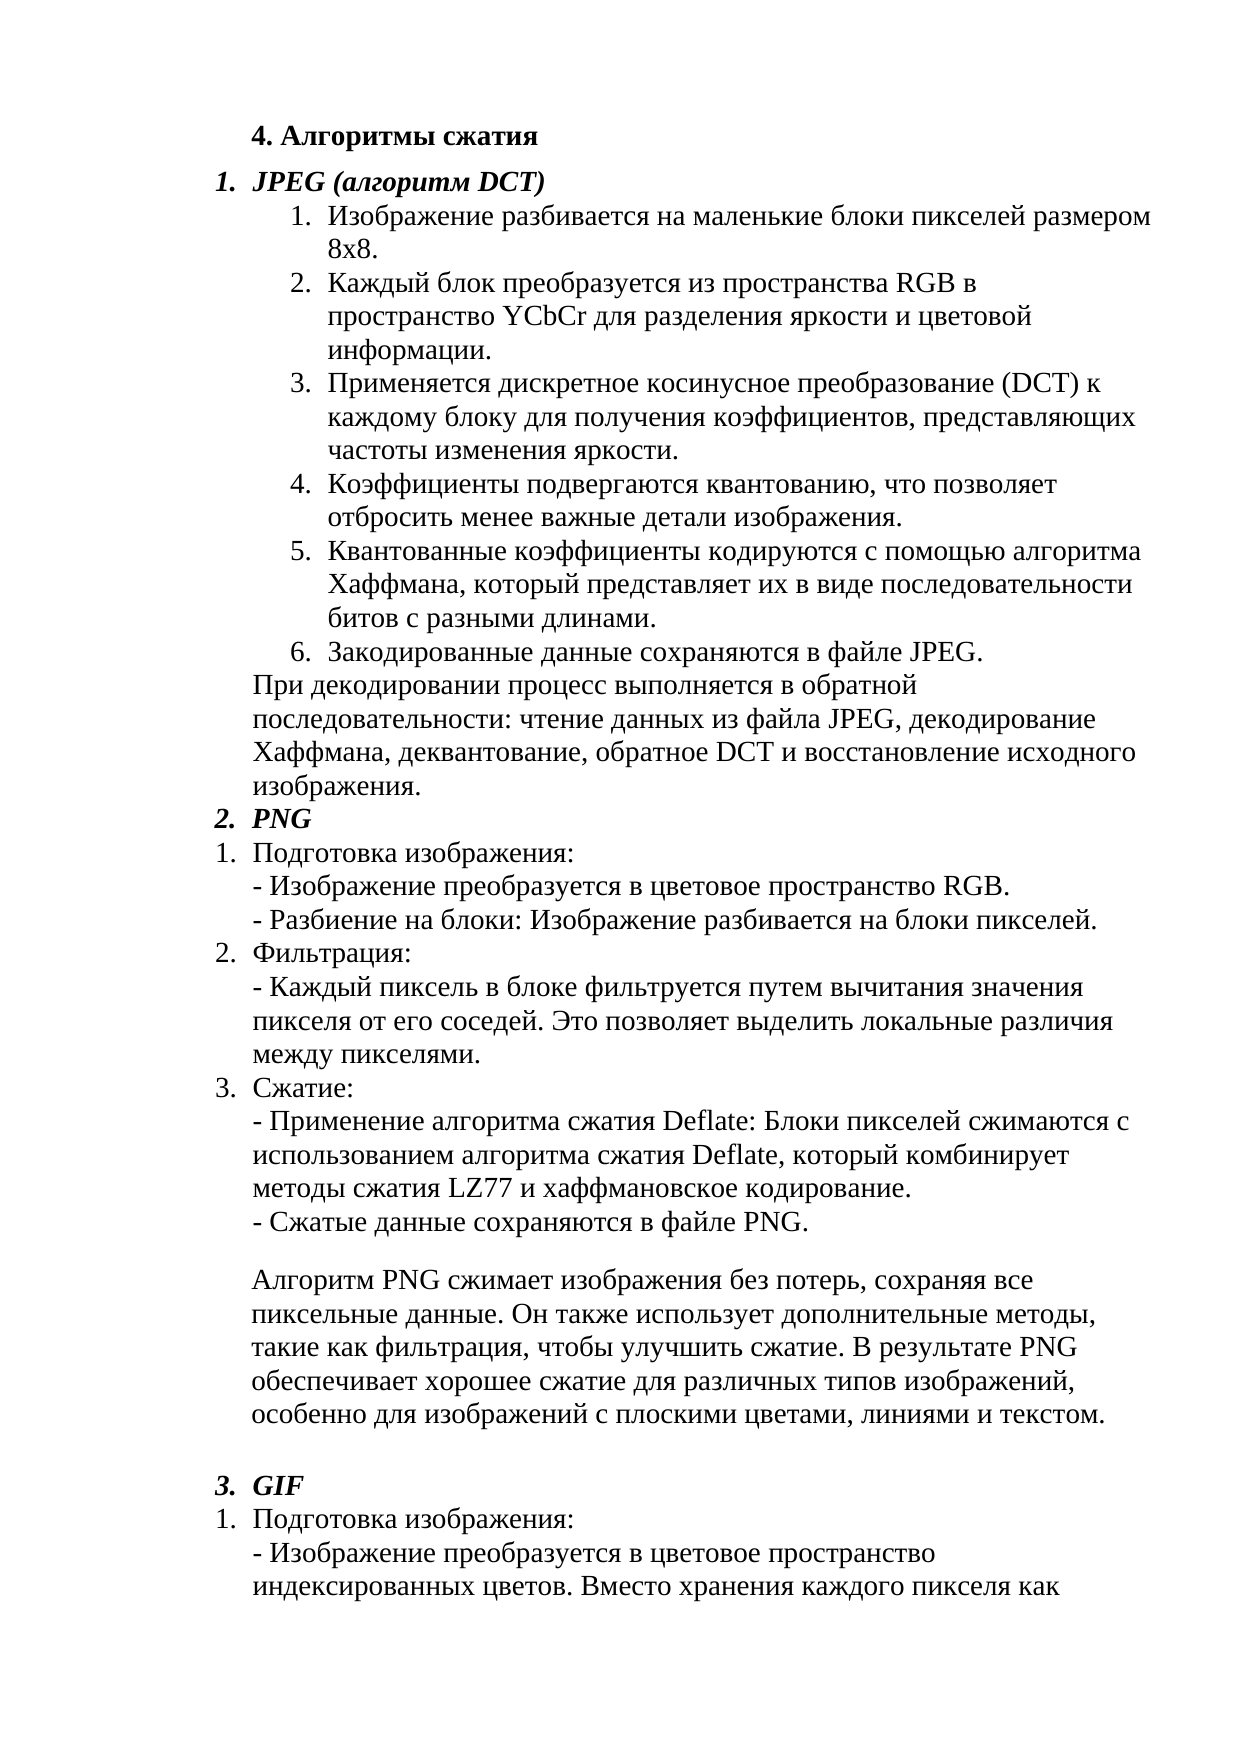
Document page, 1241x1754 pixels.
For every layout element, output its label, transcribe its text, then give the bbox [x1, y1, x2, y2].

list PNG [214, 801, 1152, 835]
list Сжатие: - Применение алгоритма сжатия Deflate: Блоки пикселей сжимаются с использованием алгоритма сжатия Deflate, который комбинирует методы сжатия LZ77 и хаффмановское кодирование. - Сжатые данные сохраняются в файле PNG. [215, 1070, 1152, 1237]
list При декодировании процесс выполняется в обратной последовательности: чтение данных из файла JPEG, декодирование Хаффмана, деквантование, обратное DCT и восстановление исходного изображения. [252, 667, 1152, 801]
list Квантованные коэффициенты кодируются с помощью алгоритма Хаффмана, который представляет их в виде последовательности битов с разными длинами. [290, 533, 1152, 634]
list GIF [215, 1468, 1152, 1501]
list Коэффициенты подвергаются квантованию, что позволяет отбросить менее важные детали изображения. [290, 466, 1152, 533]
text Алгоритм PNG сжимает изображения без потерь, сохраняя все пиксельные данные. Он также использует дополнительные методы, такие как фильтрация, чтобы улучшить сжатие. В результате PNG обеспечивает хорошее сжатие для различных типов изображений, особенно для изображений с плоскими цветами, линиями и текстом. [251, 1262, 1152, 1430]
list Изображение разбивается на маленькие блоки пикселей размером 8x8. [290, 198, 1152, 265]
subtitle Алгоритмы сжатия [251, 118, 1152, 152]
list Подготовка изображения: - Изображение преобразуется в цветовое пространство RGB. - Разбиение на блоки: Изображение разбивается на блоки пикселей. [215, 835, 1152, 936]
list Применяется дискретное косинусное преобразование (DCT) к каждому блоку для получения коэффициентов, представляющих частоты изменения яркости. [290, 365, 1152, 466]
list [215, 1501, 1152, 1602]
list Каждый блок преобразуется из пространства RGB в пространство YCbCr для разделения яркости и цветовой информации. [290, 265, 1152, 365]
list JPEG (алгоритм DCT) [215, 164, 1152, 198]
list Закодированные данные сохраняются в файле JPEG. [290, 634, 1152, 667]
list Фильтрация: - Каждый пиксель в блоке фильтруется путем вычитания значения пикселя от его соседей. Это позволяет выделить локальные различия между пикселями. [215, 936, 1152, 1070]
